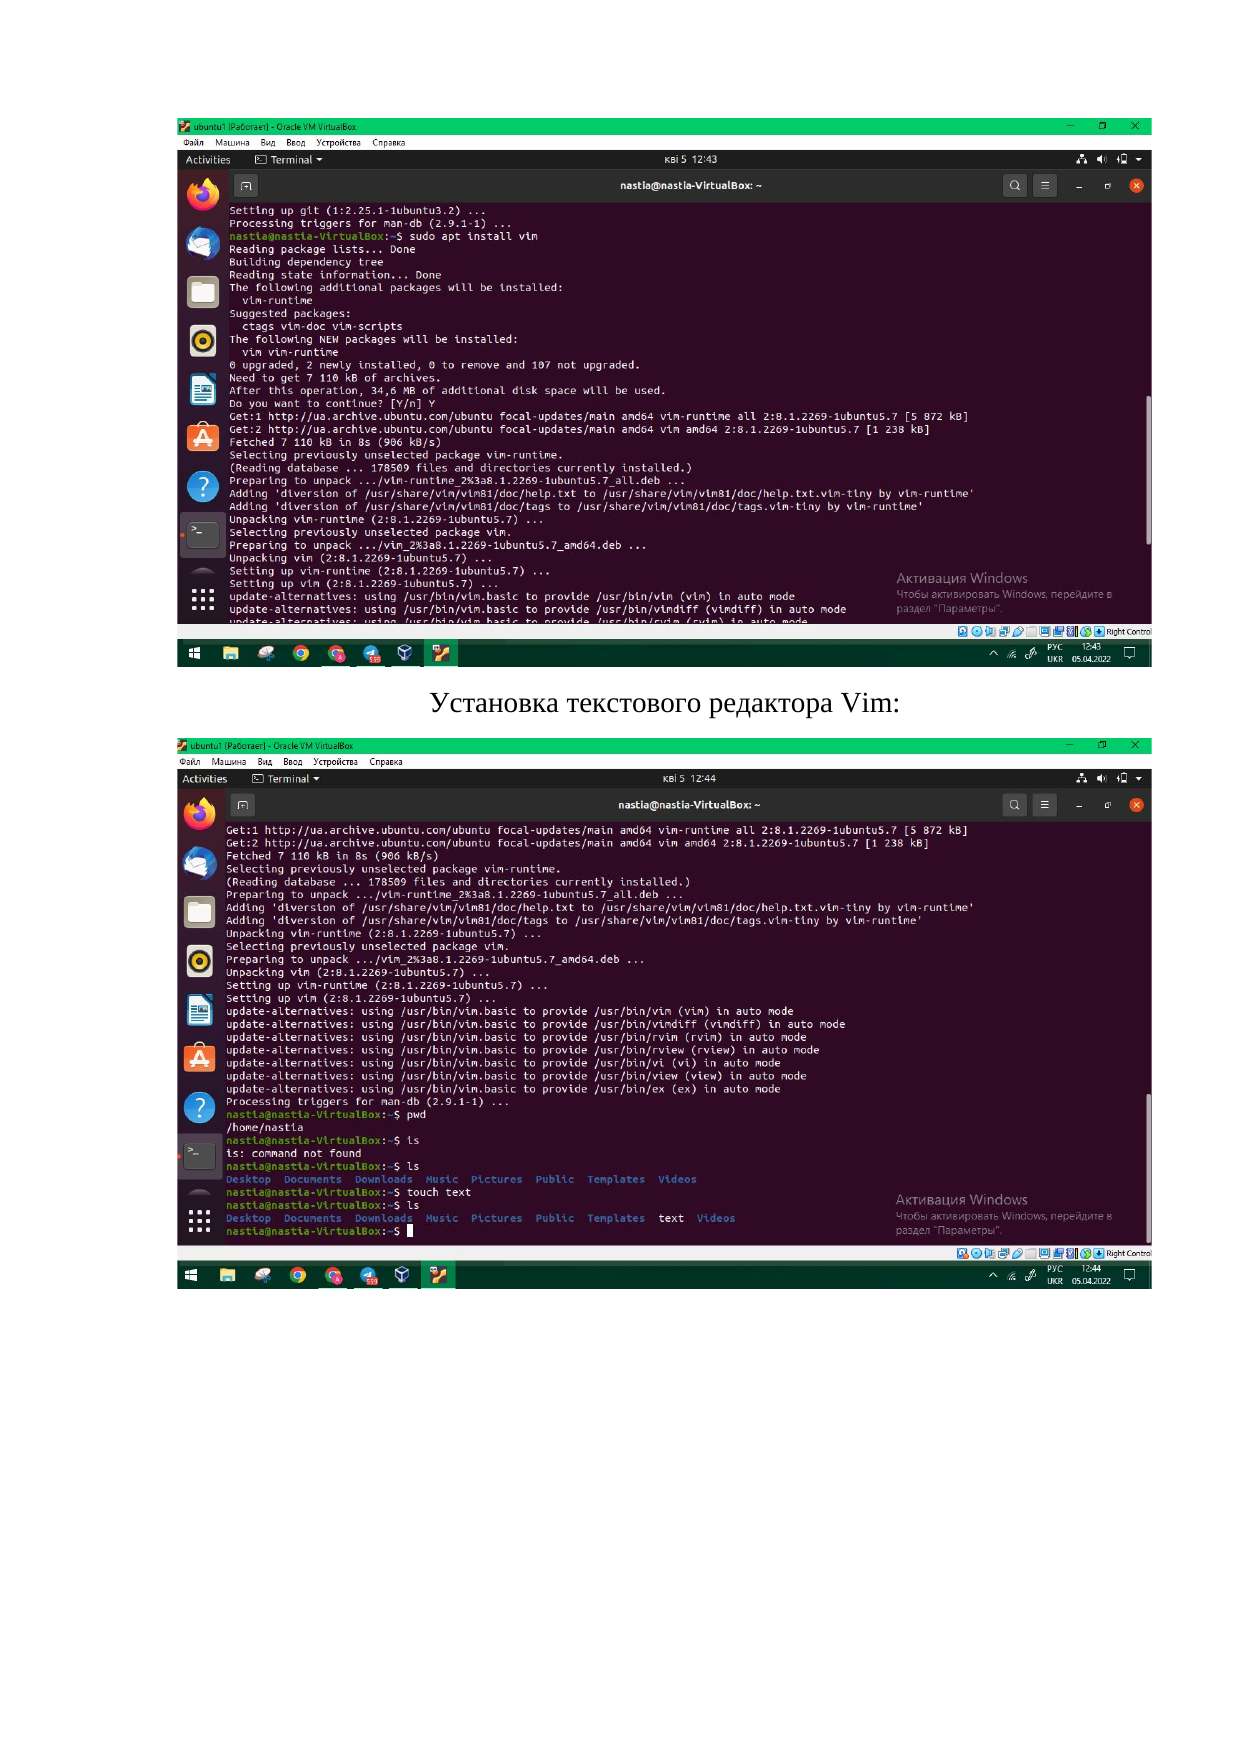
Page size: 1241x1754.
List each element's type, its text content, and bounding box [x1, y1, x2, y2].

picture [177, 118, 1152, 667]
text Установка текстового редактора Vim: [177, 685, 1152, 719]
picture [177, 738, 1152, 1289]
